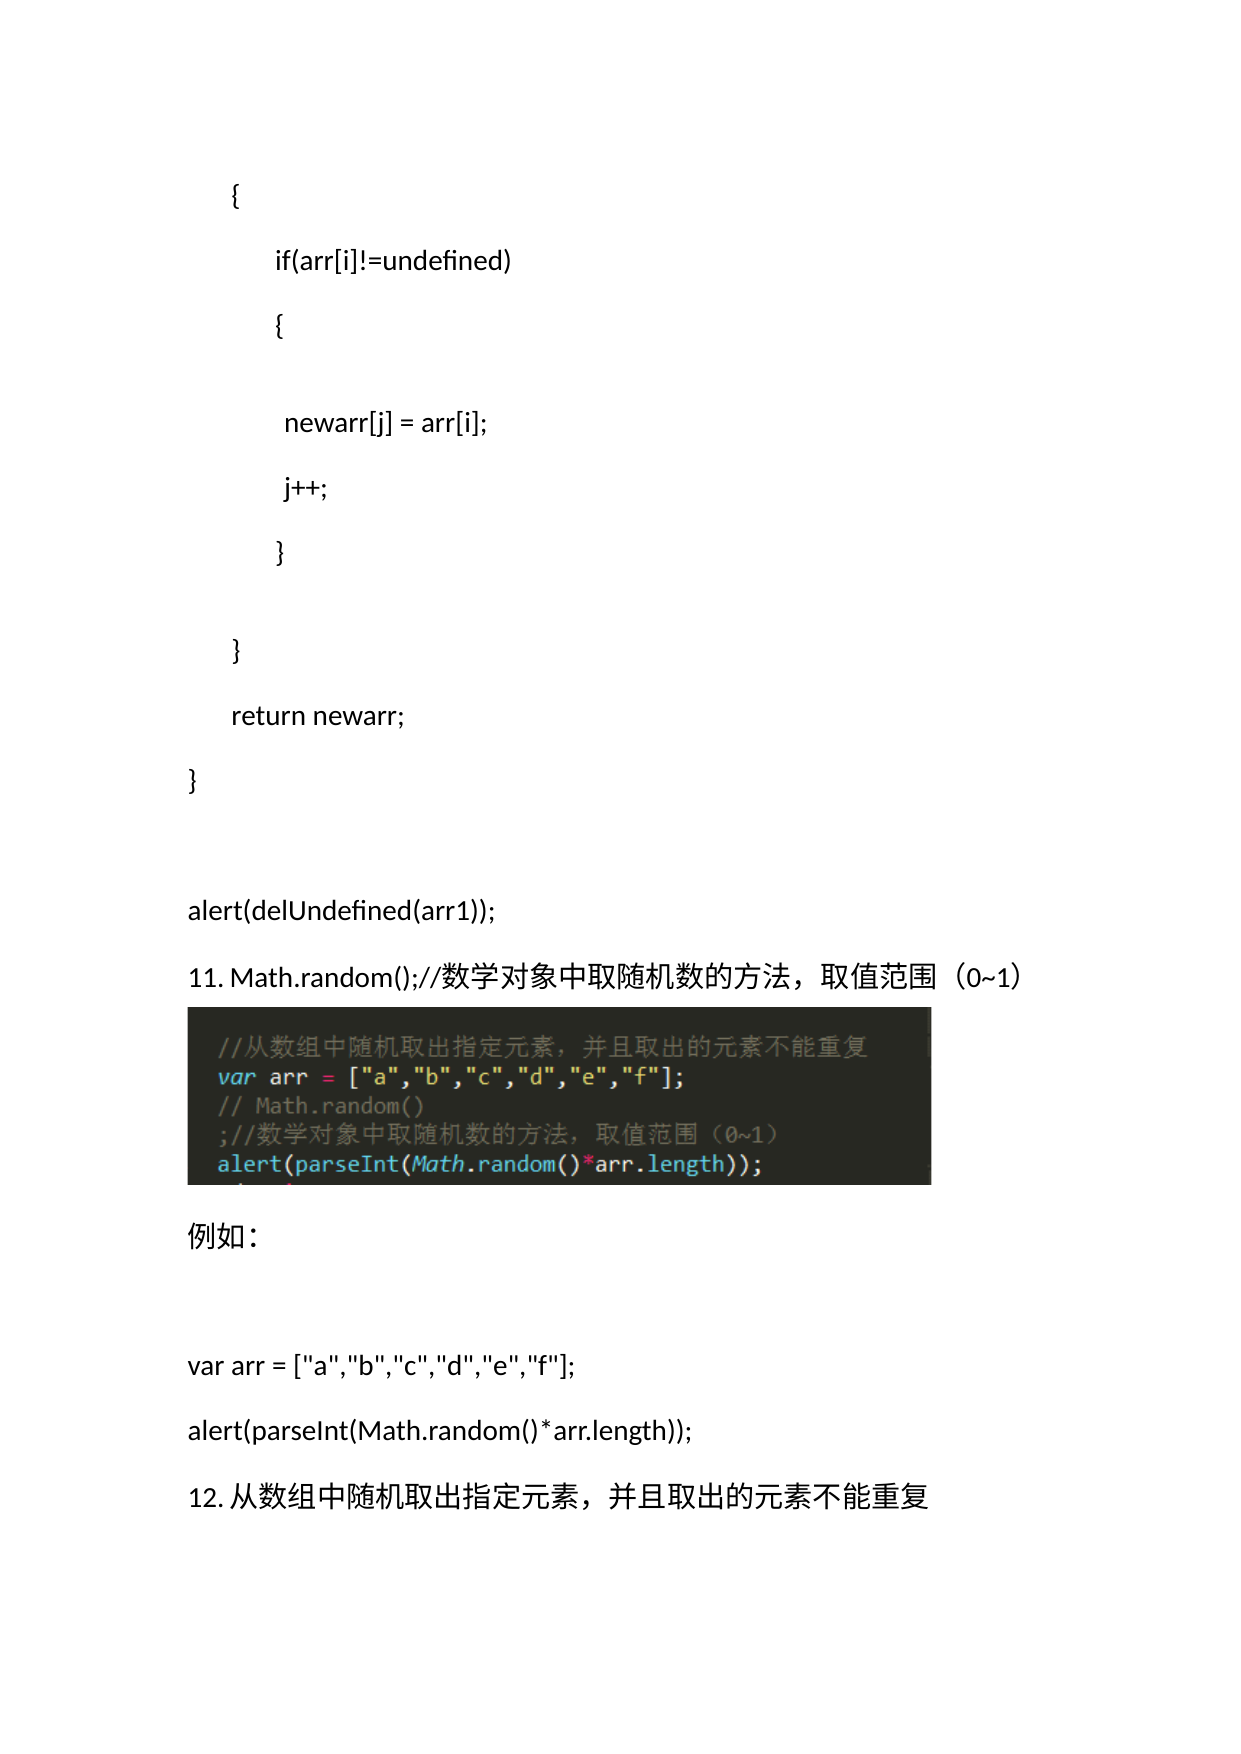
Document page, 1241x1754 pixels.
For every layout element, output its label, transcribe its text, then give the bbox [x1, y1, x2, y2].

text } [187, 519, 1053, 584]
text alert(parseInt(Math.random()*arr.length)); [187, 1397, 1053, 1462]
text 12. 从数组中随机取出指定元素，并且取出的元素不能重复 [187, 1462, 1053, 1527]
text 11. Math.random();//数学对象中取随机数的方法，取值范围（0~1） [187, 942, 1053, 1007]
text } [187, 747, 1053, 812]
text alert(delUndefined(arr1)); [187, 877, 1053, 942]
text return newarr; [187, 682, 1053, 747]
text if(arr[i]!=undefined) [187, 227, 1053, 292]
text { [187, 292, 1053, 357]
text j++; [187, 454, 1053, 519]
picture [187, 1007, 932, 1185]
text 例如： [187, 1202, 1053, 1267]
text var arr = ["a","b","c","d","e","f"]; [187, 1332, 1053, 1397]
text newarr[j] = arr[i]; [187, 389, 1053, 454]
text } [187, 617, 1053, 682]
text { [187, 162, 1053, 227]
